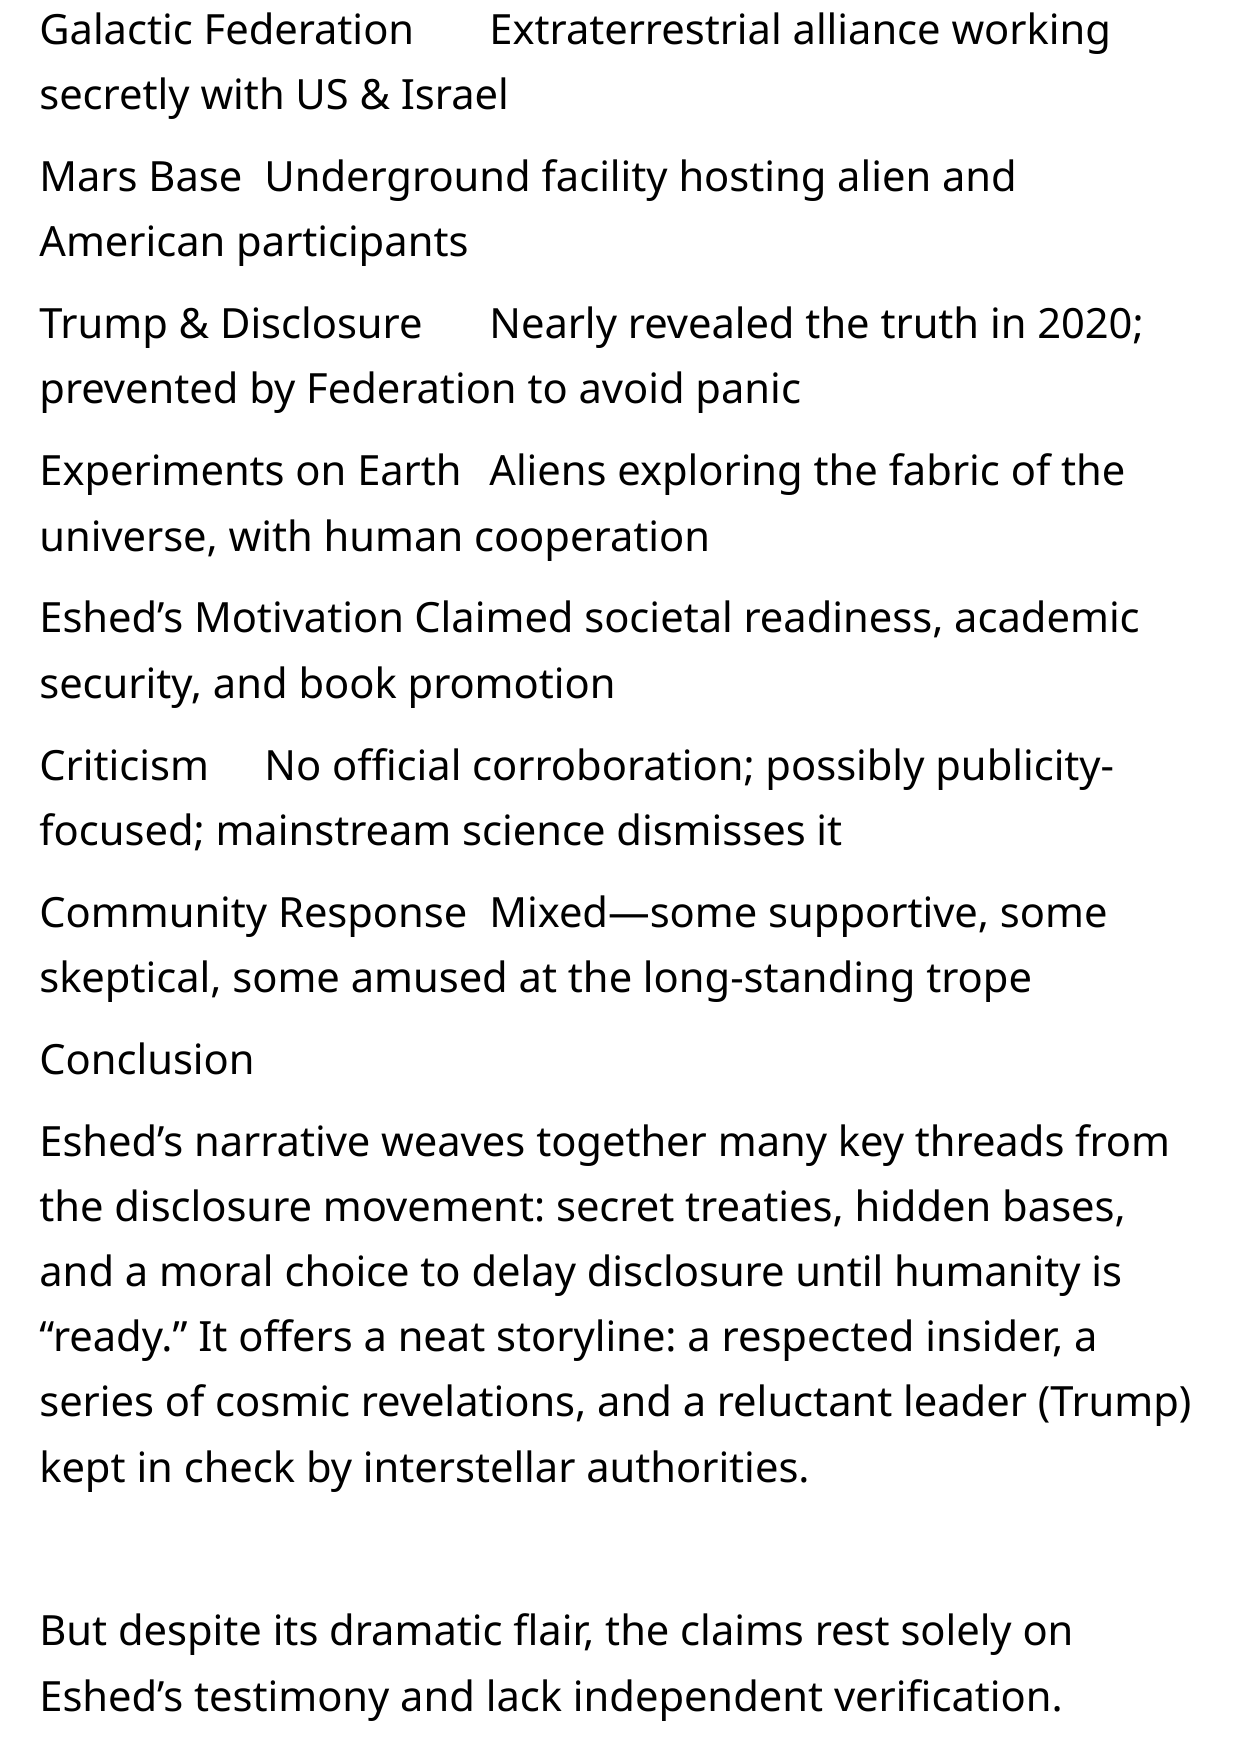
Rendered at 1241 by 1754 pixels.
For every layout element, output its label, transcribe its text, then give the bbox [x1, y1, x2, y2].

text Eshed’s Motivation Claimed societal readiness, academic security, and book promotion [39, 588, 1201, 710]
text Galactic Federation Extraterrestrial alliance working secretly with US & Israel [39, 0, 1201, 122]
text Experiments on Earth Aliens exploring the fabric of the universe, with human cooperation [39, 441, 1201, 563]
text Community Response Mixed—some supportive, some skeptical, some amused at the long-standing trope [39, 882, 1201, 1004]
text Criticism No official corroboration; possibly publicity-focused; mainstream science dismisses it [39, 735, 1201, 857]
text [39, 1601, 1201, 1723]
text Mars Base Underground facility hosting alien and American participants [39, 147, 1201, 269]
text Trump & Disclosure Nearly revealed the truth in 2020; prevented by Federation to avoid panic [39, 294, 1201, 416]
text Eshed’s narrative weaves together many key threads from the disclosure movement: secret treaties, hidden bases, and a moral choice to delay disclosure until humanity is “ready.” It offers a neat storyline: a respected insider, a series of cosmic revelations, and a reluctant leader (Trump) kept in check by interstellar authorities. [39, 1111, 1201, 1494]
text Conclusion [39, 1029, 1201, 1086]
